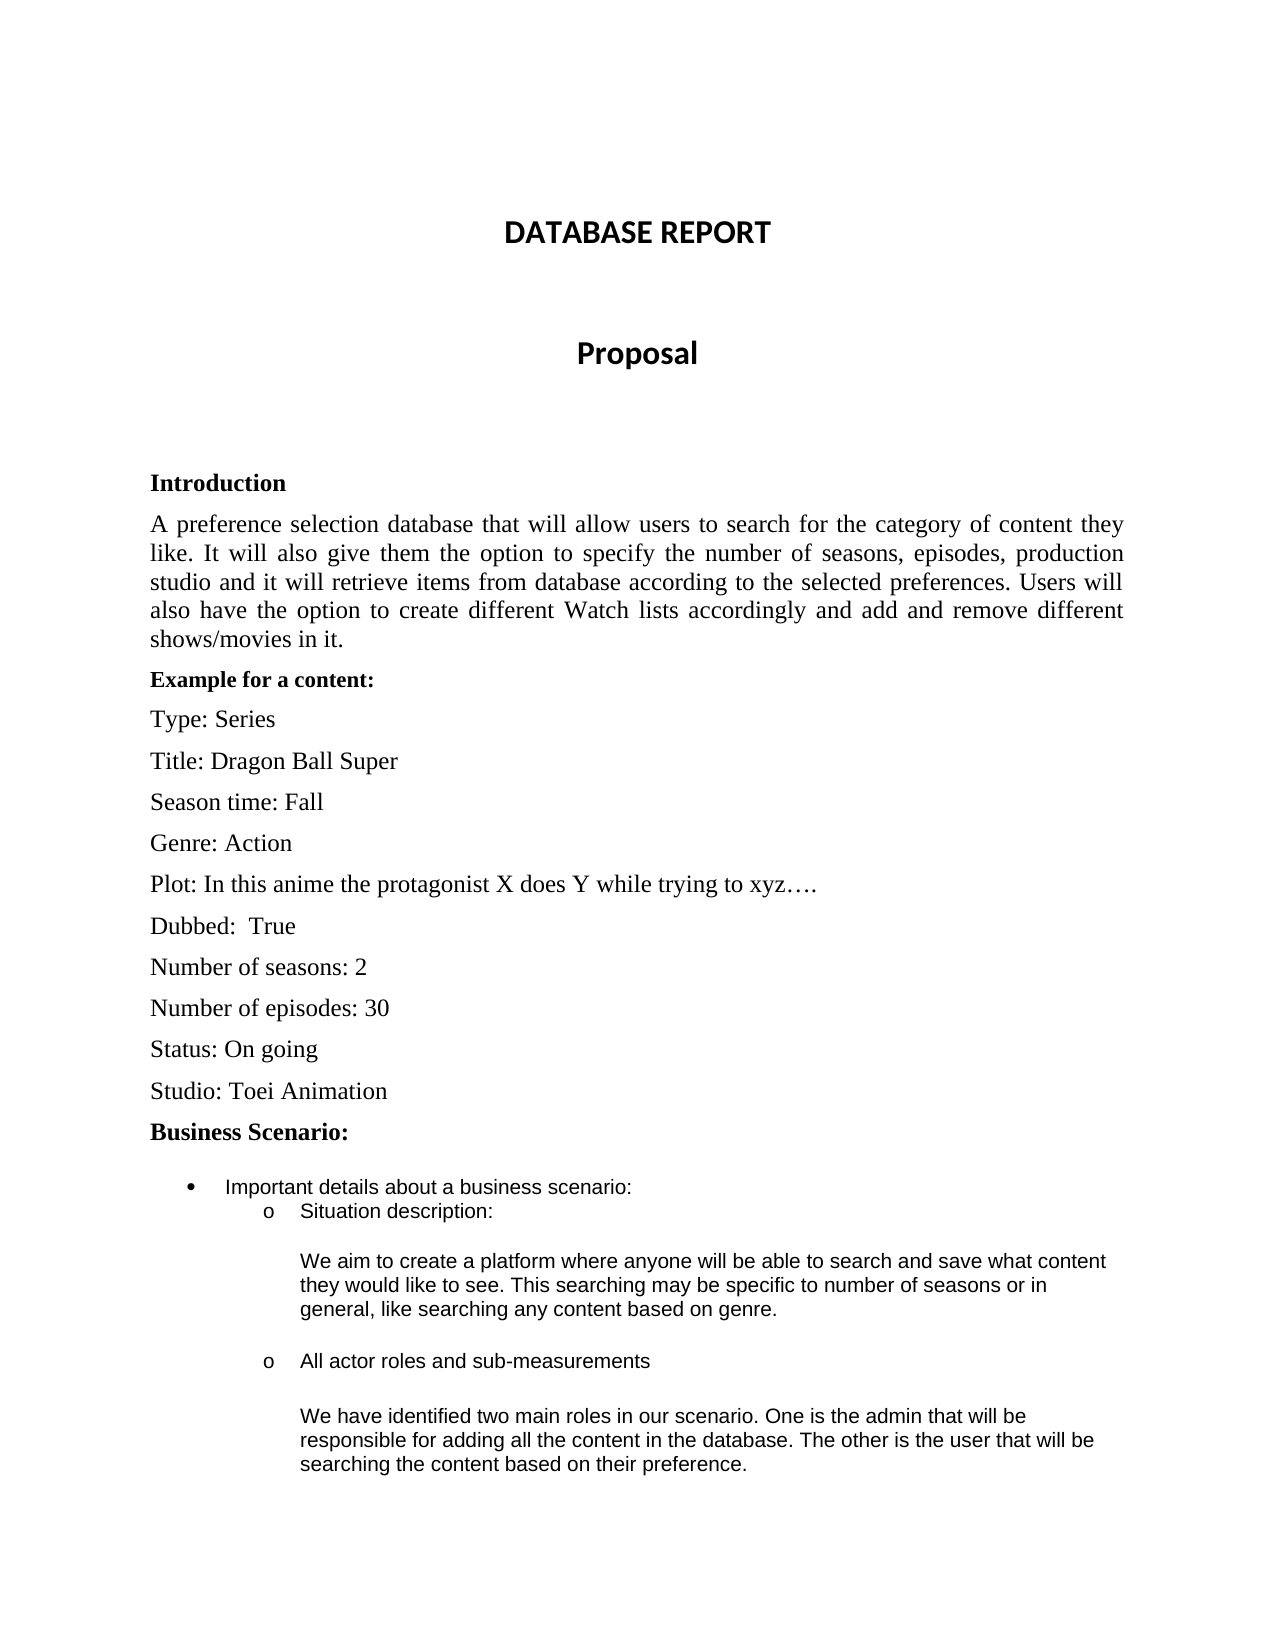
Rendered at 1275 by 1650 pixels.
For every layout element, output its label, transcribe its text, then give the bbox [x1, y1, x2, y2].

list Situation description: We aim to create a platform where anyone will be able to search and save what content they would like to see. This searching may be specific to number of seasons or in general, like searching any content based on genre. [262, 1199, 1125, 1349]
text Season time: Fall [150, 787, 1125, 816]
text Proposal [150, 332, 1125, 373]
text Example for a content: [150, 666, 1125, 692]
text Genre: Action [150, 828, 1125, 857]
text Plot: In this anime the protagonist X does Y while trying to xyz…. [150, 869, 1125, 898]
list Important details about a business scenario: [187, 1175, 1125, 1199]
text Dubbed: True [150, 911, 1125, 939]
list All actor roles and sub-measurements [262, 1349, 1125, 1374]
text We have identified two main roles in our scenario. One is the admin that will be responsible for adding all the content in the database. The other is the user that will be searching the content based on their preference. [300, 1404, 1125, 1476]
text Type: Series [150, 704, 1125, 733]
text Number of seasons: 2 [150, 952, 1125, 981]
text Business Scenario: [150, 1117, 1125, 1146]
text Number of episodes: 30 [150, 993, 1125, 1022]
text DATABASE REPORT [150, 211, 1125, 251]
text Studio: Toei Animation [150, 1076, 1125, 1104]
text A preference selection database that will allow users to search for the category of content they like. It will also give them the option to specify the number of seasons, episodes, production studio and it will retrieve items from database according to the selected preferences. Users will also have the option to create different Watch lists accordingly and add and remove different shows/movies in it. [150, 509, 1125, 653]
text Introduction [150, 439, 1125, 497]
text Title: Dragon Ball Super [150, 746, 1125, 774]
text Status: On going [150, 1034, 1125, 1063]
